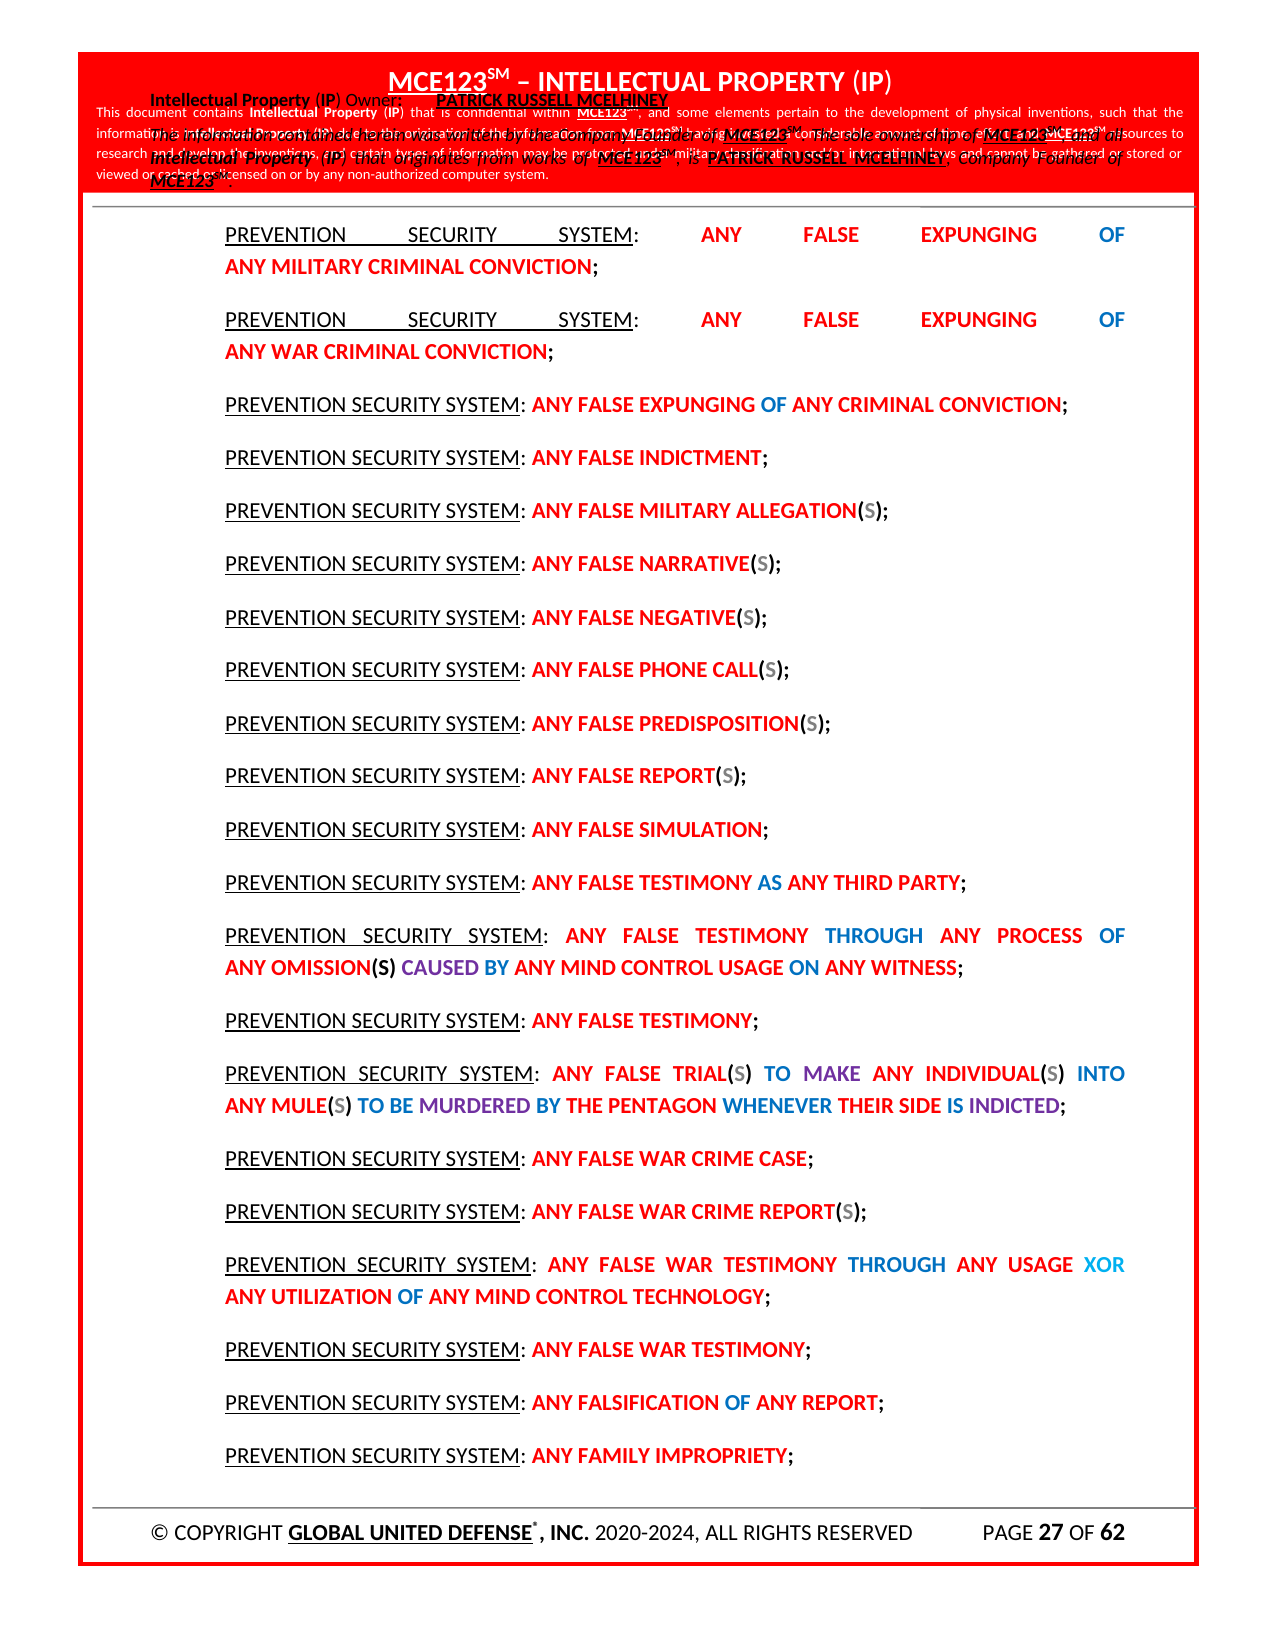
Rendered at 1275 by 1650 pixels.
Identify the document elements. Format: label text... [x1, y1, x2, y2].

text PREVENTION SECURITY SYSTEM: ANY FALSE TESTIMONY THROUGH ANY PROCESS OF ANY OMISSION(S) CAUSED BY ANY MIND CONTROL USAGE ON ANY WITNESS; [225, 921, 1125, 981]
text PREVENTION SECURITY SYSTEM: ANY FAMILY IMPROPRIETY; [225, 1441, 1125, 1469]
text PREVENTION SECURITY SYSTEM: ANY FALSE WAR TESTIMONY; [225, 1335, 1125, 1363]
text PREVENTION SECURITY SYSTEM: ANY FALSE PREDISPOSITION(S); [225, 709, 1125, 737]
text PREVENTION SECURITY SYSTEM: ANY FALSE TESTIMONY; [225, 1006, 1125, 1034]
text PREVENTION SECURITY SYSTEM: ANY FALSE SIMULATION; [225, 815, 1125, 843]
text PREVENTION SECURITY SYSTEM: ANY FALSE EXPUNGING OF ANY CRIMINAL CONVICTION; [225, 391, 1125, 418]
text PREVENTION SECURITY SYSTEM: ANY FALSE PHONE CALL(S); [225, 656, 1125, 684]
text PREVENTION SECURITY SYSTEM: ANY FALSE NARRATIVE(S); [225, 549, 1125, 578]
text PREVENTION SECURITY SYSTEM: ANY FALSE TRIAL(S) TO MAKE ANY INDIVIDUAL(S) INTO ANY MULE(S) TO BE MURDERED BY THE PENTAGON WHENEVER THEIR SIDE IS INDICTED; [225, 1059, 1125, 1119]
text PREVENTION SECURITY SYSTEM: ANY FALSE MILITARY ALLEGATION(S); [225, 497, 1125, 524]
text PREVENTION SECURITY SYSTEM: ANY FALSIFICATION OF ANY REPORT; [225, 1388, 1125, 1416]
text PREVENTION SECURITY SYSTEM: ANY FALSE WAR TESTIMONY THROUGH ANY USAGE XOR ANY UTILIZATION OF ANY MIND CONTROL TECHNOLOGY; [225, 1250, 1125, 1310]
text PREVENTION SECURITY SYSTEM: ANY FALSE INDICTMENT; [225, 443, 1125, 472]
text PREVENTION SECURITY SYSTEM: ANY FALSE WAR CRIME REPORT(S); [225, 1197, 1125, 1225]
text PREVENTION SECURITY SYSTEM: ANY FALSE EXPUNGING OF ANY MILITARY CRIMINAL CONVICTION; [225, 220, 1125, 280]
text PREVENTION SECURITY SYSTEM: ANY FALSE WAR CRIME CASE; [225, 1144, 1125, 1172]
text PREVENTION SECURITY SYSTEM: ANY FALSE NEGATIVE(S); [225, 603, 1125, 631]
text PREVENTION SECURITY SYSTEM: ANY FALSE REPORT(S); [225, 762, 1125, 790]
text PREVENTION SECURITY SYSTEM: ANY FALSE EXPUNGING OF ANY WAR CRIMINAL CONVICTION; [225, 305, 1125, 366]
text PREVENTION SECURITY SYSTEM: ANY FALSE TESTIMONY AS ANY THIRD PARTY; [225, 868, 1125, 896]
